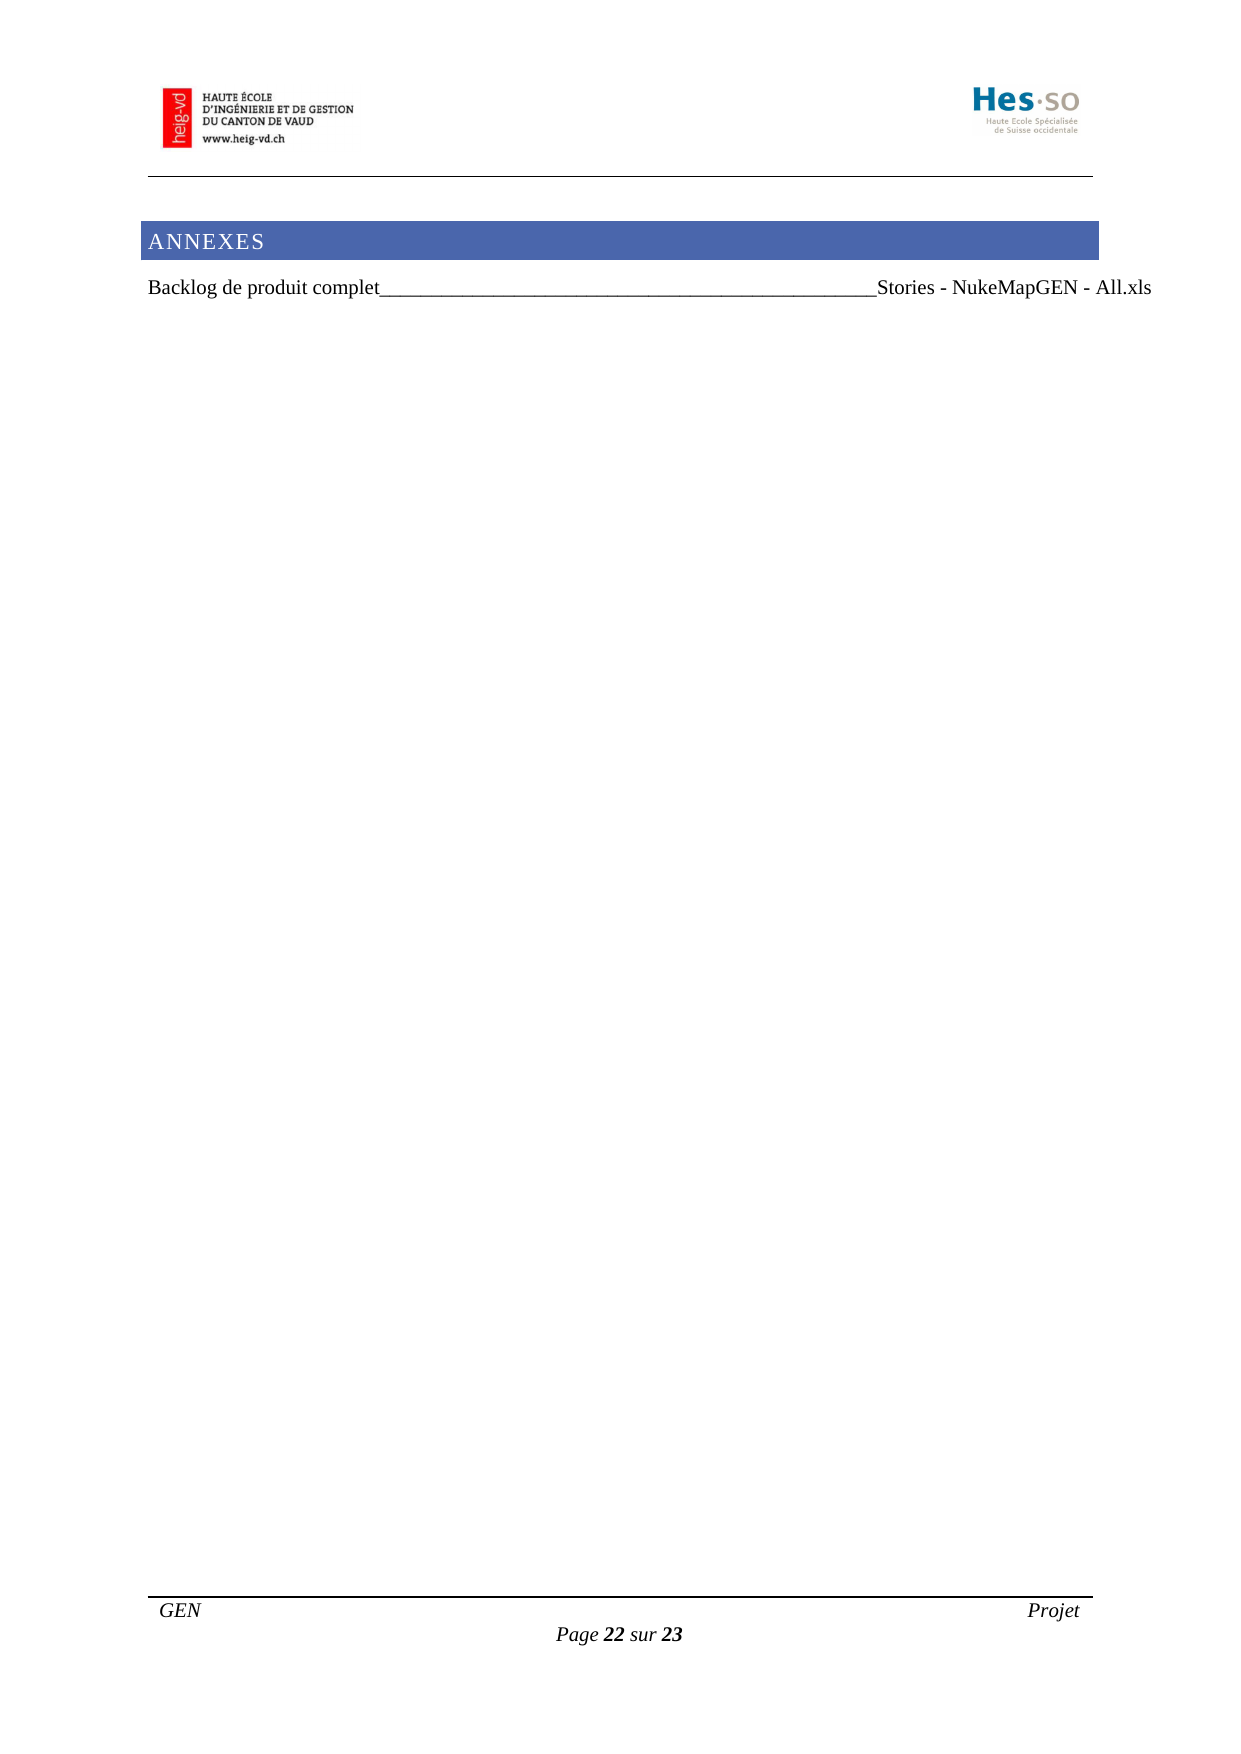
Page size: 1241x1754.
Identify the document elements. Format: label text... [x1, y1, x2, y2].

picture [971, 84, 1082, 136]
subtitle ANNEXES [148, 228, 1093, 254]
picture [158, 84, 361, 152]
text Backlog de produit complet Stories - NukeMapGEN - All.xls [148, 274, 1093, 299]
